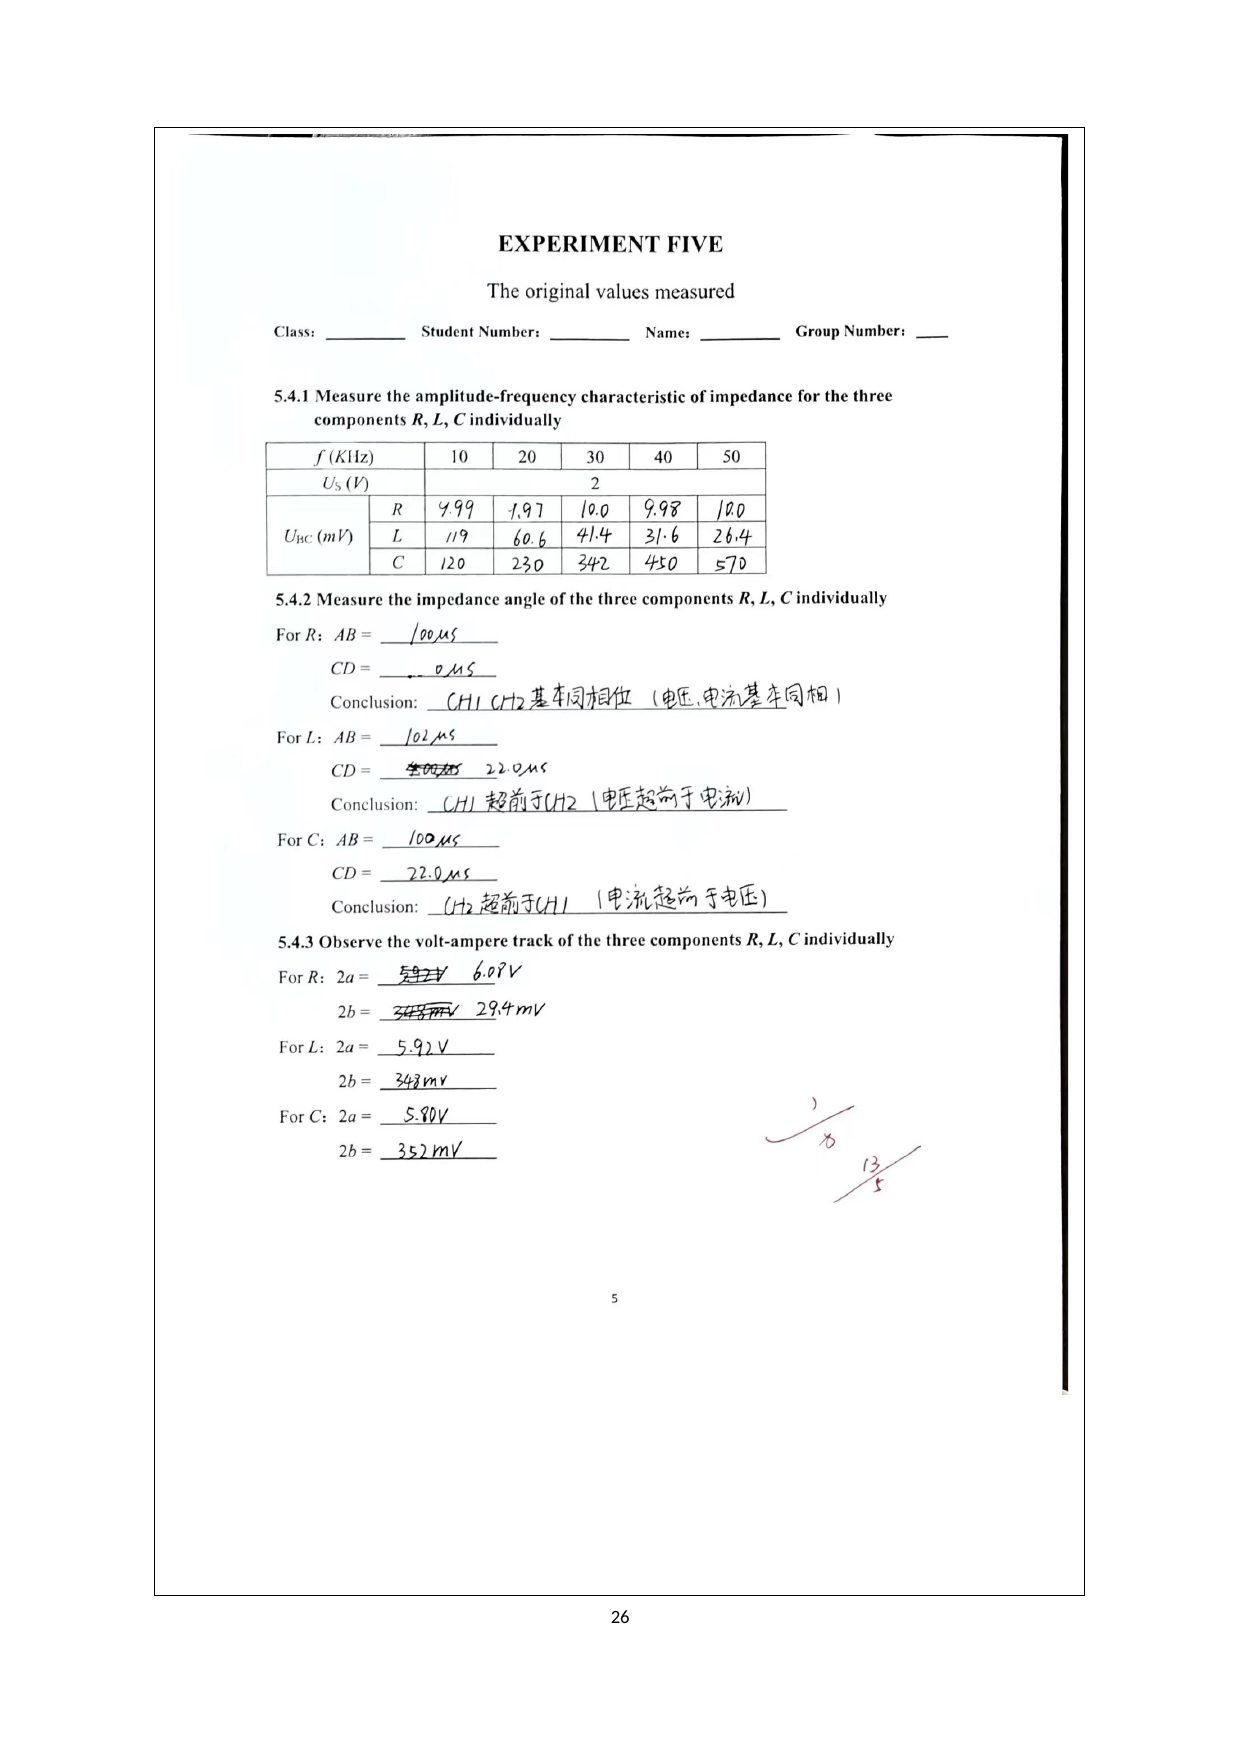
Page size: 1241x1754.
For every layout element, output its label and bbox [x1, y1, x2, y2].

picture [170, 134, 1069, 1395]
